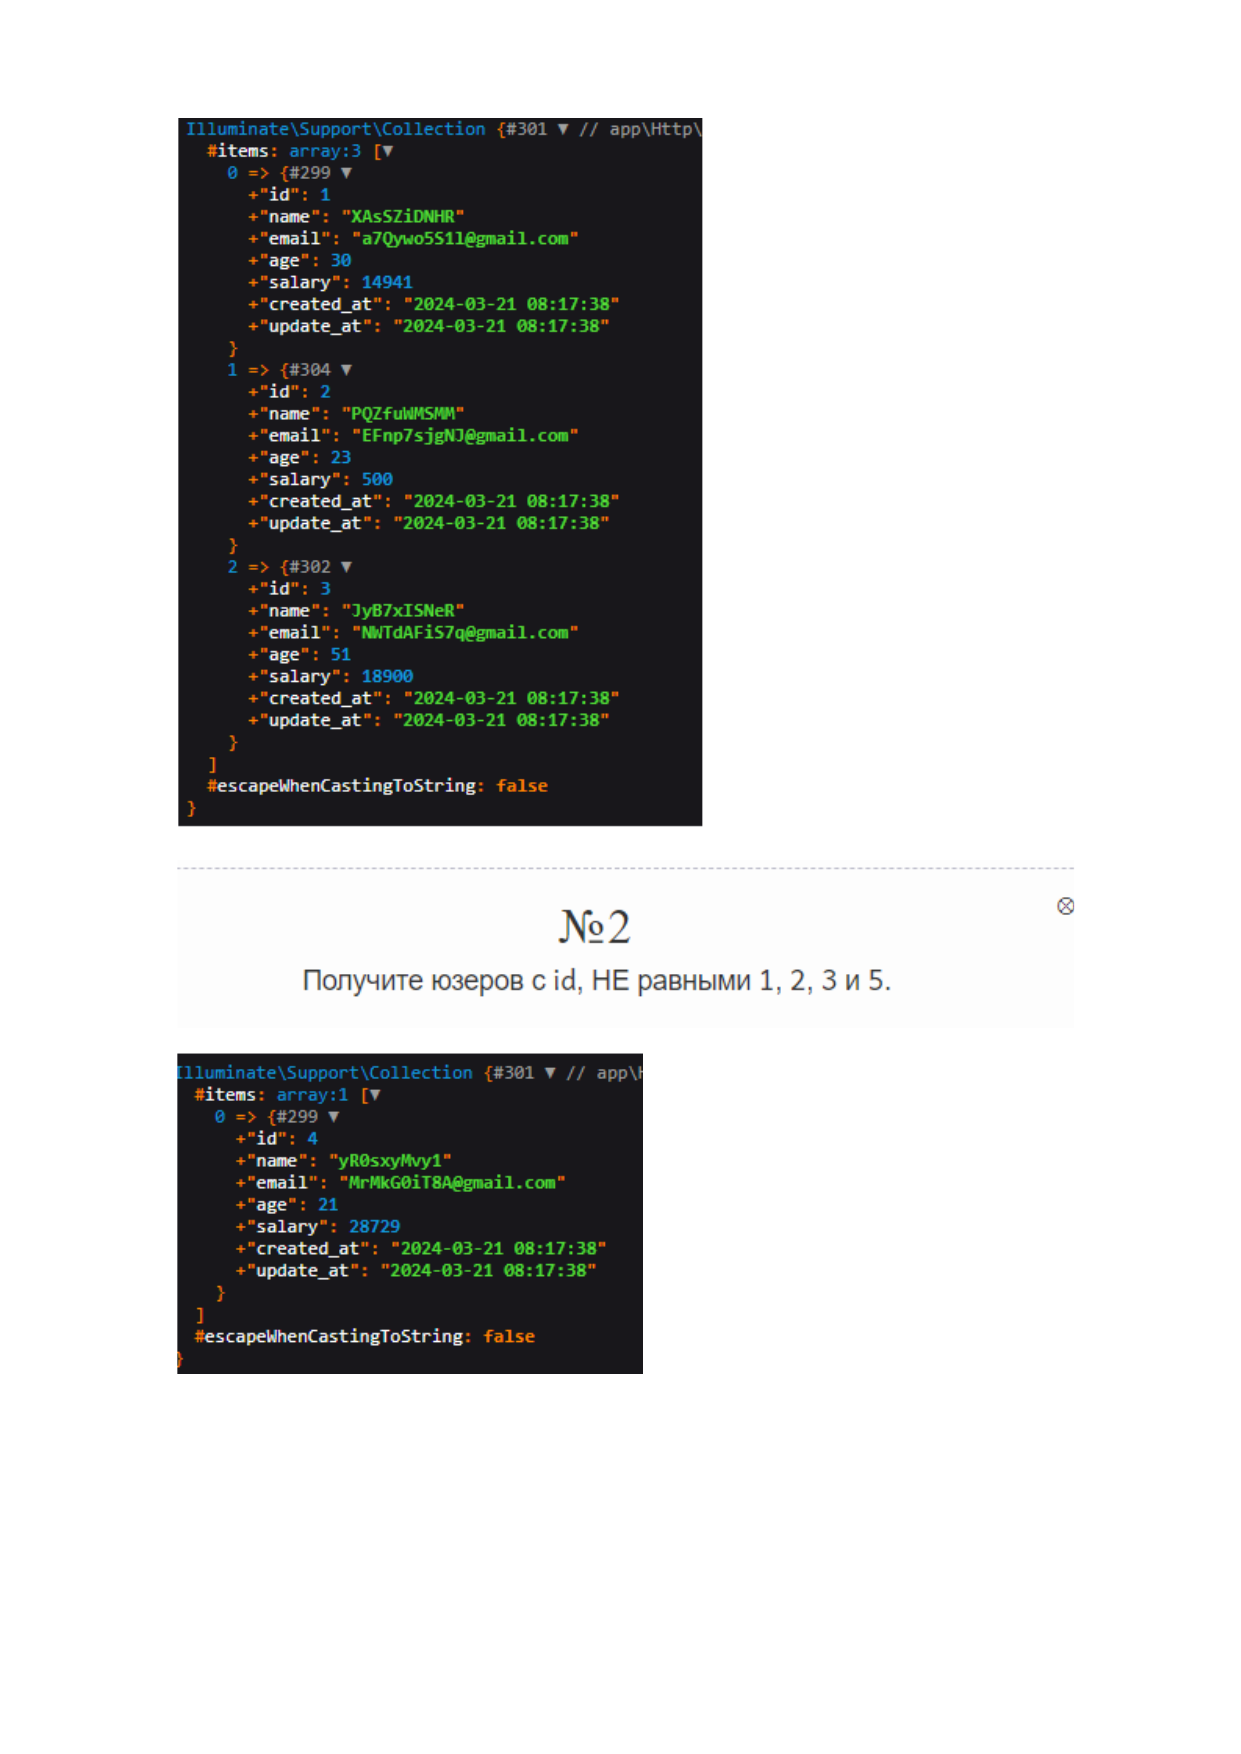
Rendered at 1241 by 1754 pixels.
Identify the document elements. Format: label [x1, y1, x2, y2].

picture [177, 1046, 643, 1374]
picture [177, 860, 1075, 1028]
picture [177, 118, 703, 842]
